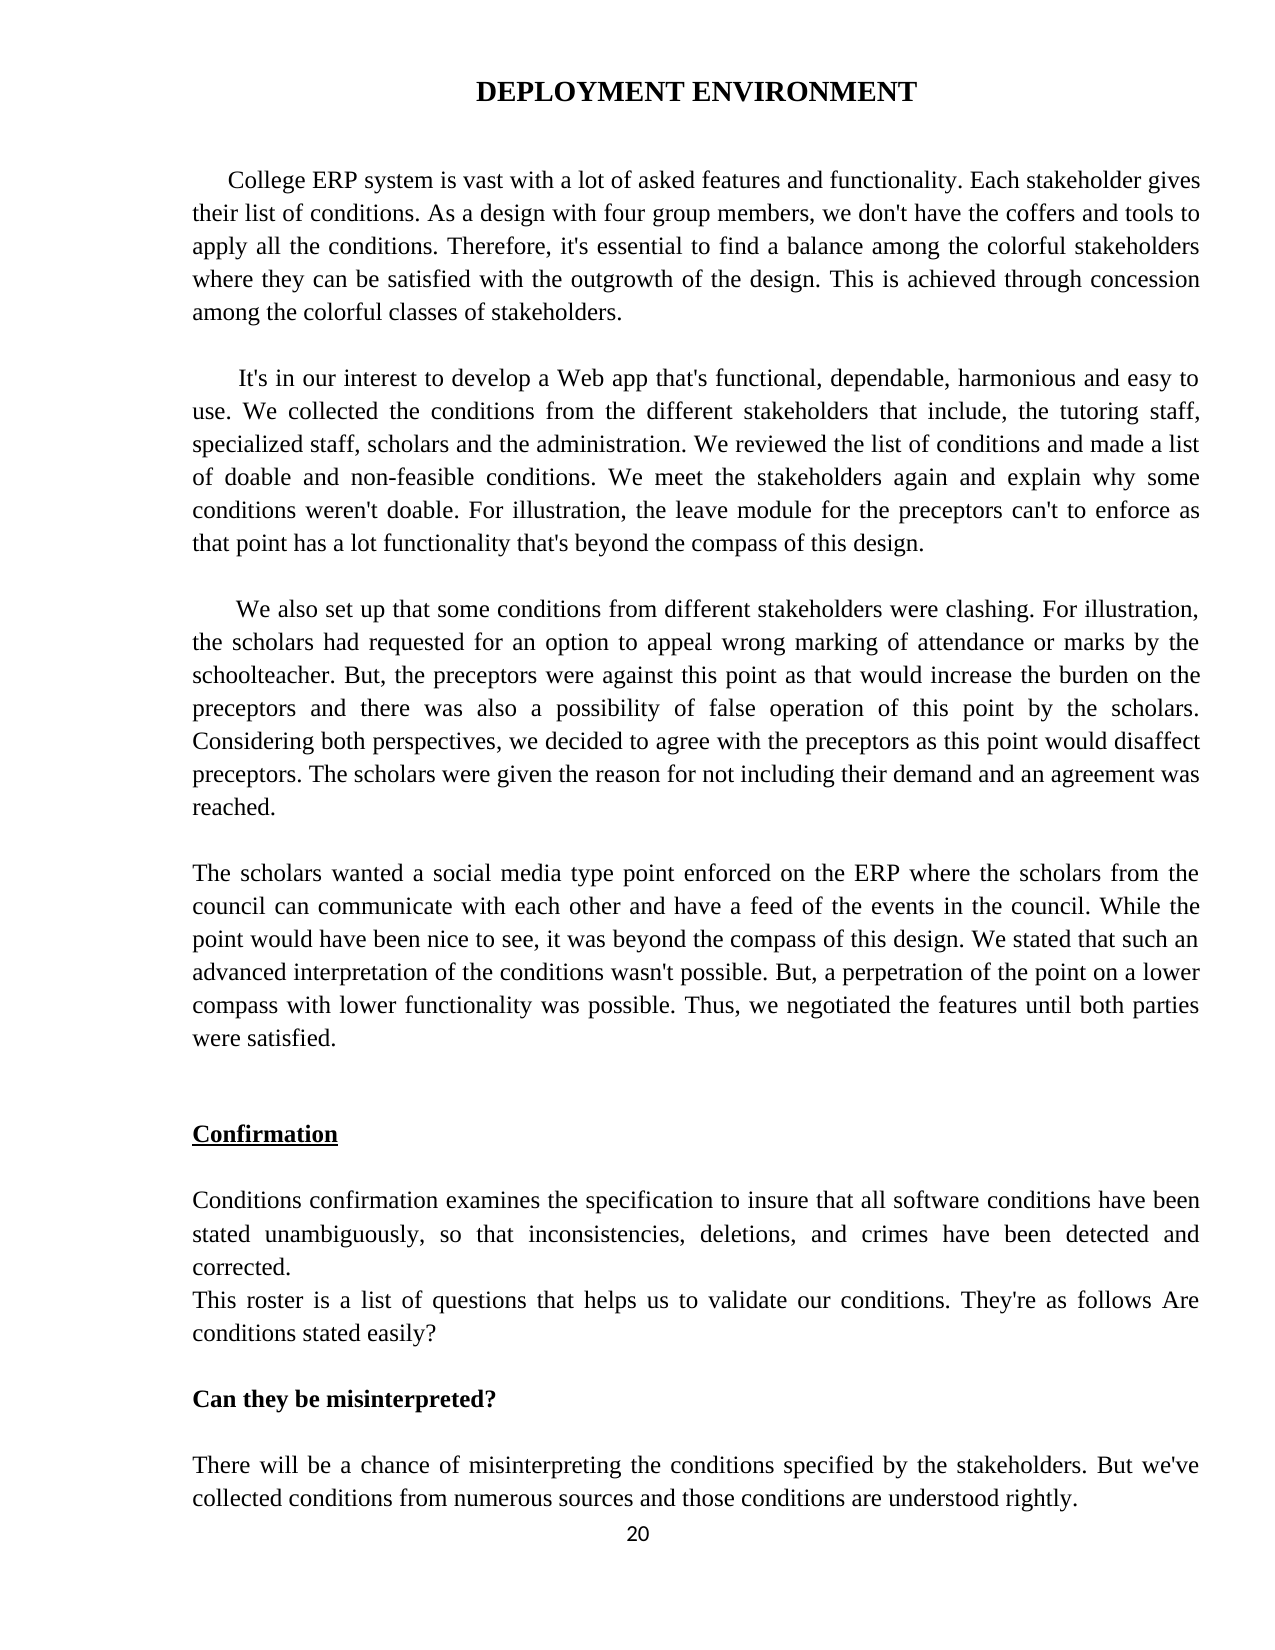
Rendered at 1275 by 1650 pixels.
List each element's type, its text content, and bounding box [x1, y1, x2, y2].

text College ERP system is vast with a lot of asked features and functionality. Each stakeholder gives their list of conditions. As a design with four group members, we don't have the coffers and tools to apply all the conditions. Therefore, it's essential to find a balance among the colorful stakeholders where they can be satisfied with the outgrowth of the design. This is achieved through concession among the colorful classes of stakeholders. [192, 165, 1201, 326]
text We also set up that some conditions from different stakeholders were clashing. For illustration, the scholars had requested for an option to appeal wrong marking of attendance or marks by the schoolteacher. But, the preceptors were against this point as that would increase the burden on the preceptors and there was also a possibility of false operation of this point by the scholars. Considering both perspectives, we decided to agree with the preceptors as this point would disaffect preceptors. The scholars were given the reason for not including their demand and an agreement was reached. [192, 594, 1201, 821]
list DEPLOYMENT ENVIRONMENT [192, 74, 1201, 107]
text Confirmation [192, 1119, 1201, 1148]
text The scholars wanted a social media type point enforced on the ERP where the scholars from the council can communicate with each other and have a feed of the events in the council. While the point would have been nice to see, it was beyond the compass of this design. We stated that such an advanced interpretation of the conditions wasn't possible. But, a perpetration of the point on a lower compass with lower functionality was possible. Thus, we negotiated the features until both parties were satisfied. [192, 858, 1201, 1052]
text Can they be misinterpreted? [192, 1384, 1201, 1412]
text There will be a chance of misinterpreting the conditions specified by the stakeholders. But we've collected conditions from numerous sources and those conditions are understood rightly. [192, 1450, 1201, 1512]
text Conditions confirmation examines the specification to insure that all software conditions have been stated unambiguously, so that inconsistencies, deletions, and crimes have been detected and corrected. [192, 1186, 1201, 1280]
text It's in our interest to develop a Web app that's functional, dependable, harmonious and easy to use. We collected the conditions from the different stakeholders that include, the tutoring staff, specialized staff, scholars and the administration. We reviewed the list of conditions and made a list of doable and non-feasible conditions. We meet the stakeholders again and explain why some conditions weren't doable. For illustration, the leave module for the preceptors can't to enforce as that point has a lot functionality that's beyond the compass of this design. [192, 363, 1201, 557]
text This roster is a list of questions that helps us to validate our conditions. They're as follows Are conditions stated easily? [192, 1285, 1201, 1346]
